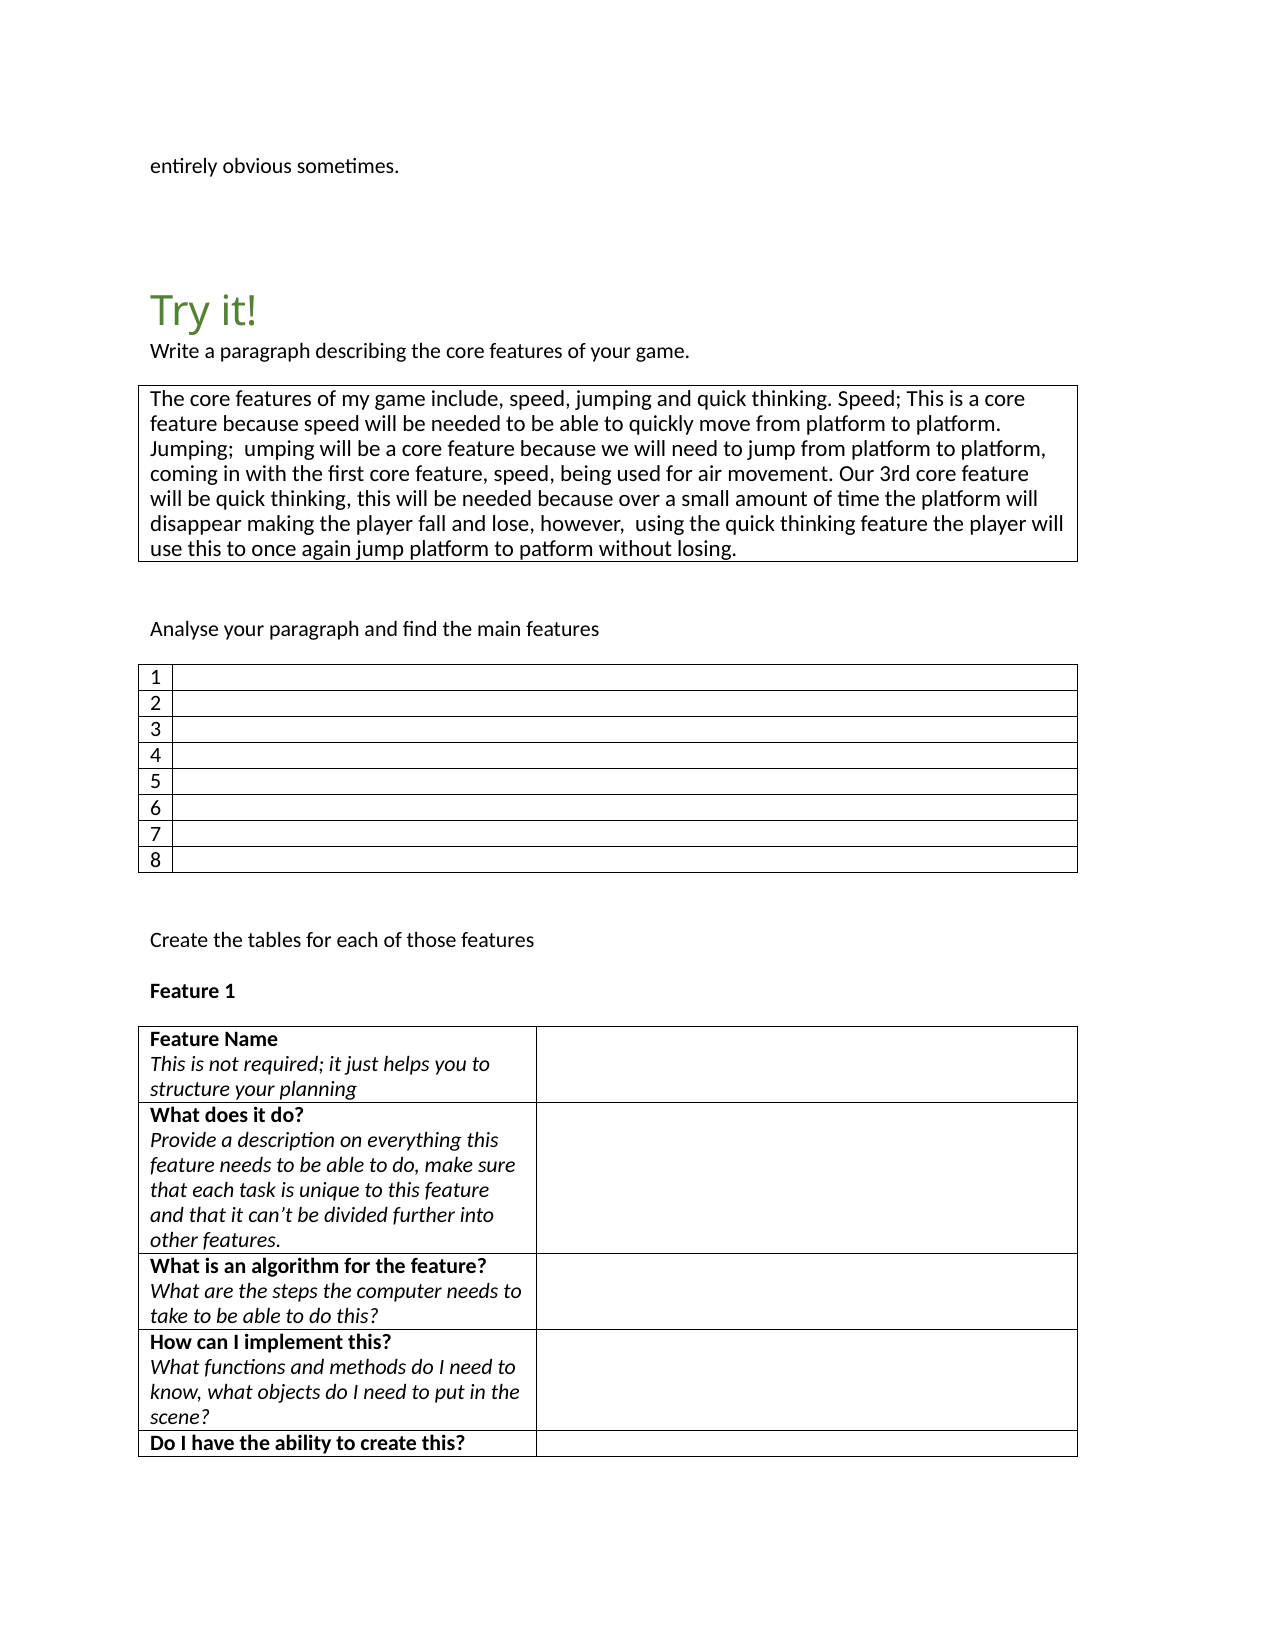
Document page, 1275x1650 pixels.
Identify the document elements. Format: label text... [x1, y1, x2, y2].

table_header The core features of my game include, speed, jumping and quick thinking. Speed; This is a core feature because speed will be needed to be able to quickly move from platform to platform. Jumping; umping will be a core feature because we will need to jump from platform to platform, coming in with the first core feature, speed, being used for air movement. Our 3rd core feature will be quick thinking, this will be needed because over a small amount of time the platform will disappear making the player fall and lose, however, using the quick thinking feature the player will use this to once again jump platform to patform without losing. [139, 386, 1077, 561]
table_cell What is an algorithm for the feature? What are the steps the computer needs to take to be able to do this? [139, 1254, 536, 1329]
text Try it! [199, 305, 1125, 330]
table_header Feature Name This is not required; it just helps you to structure your planning [139, 1027, 536, 1102]
table_cell [537, 1431, 1077, 1456]
table_cell [173, 717, 1077, 742]
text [150, 150, 1125, 180]
table_cell What does it do? Provide a description on everything this feature needs to be able to do, make sure that each task is unique to this feature and that it can’t be divided further into other features. [139, 1103, 536, 1253]
table_cell [173, 769, 1077, 794]
table_cell 7 [139, 821, 172, 846]
table_header [537, 1027, 1077, 1102]
table_cell 2 [139, 691, 172, 716]
table_header 1 [139, 665, 172, 690]
table_cell 8 [139, 847, 172, 872]
table_cell [173, 847, 1077, 872]
table_cell How can I implement this? What functions and methods do I need to know, what objects do I need to put in the scene? [139, 1330, 536, 1430]
text Write a paragraph describing the core features of your game. [150, 334, 1125, 364]
table_cell [173, 743, 1077, 768]
table_cell [173, 691, 1077, 716]
table_cell [537, 1254, 1077, 1329]
table_cell [173, 795, 1077, 820]
table_cell [173, 821, 1077, 846]
text Analyse your paragraph and find the main features [150, 613, 1125, 643]
table_cell [537, 1330, 1077, 1430]
text Feature 1 [150, 975, 1125, 1005]
table_cell 3 [139, 717, 172, 742]
text Create the tables for each of those features [150, 924, 1125, 954]
table_cell 5 [139, 769, 172, 794]
table_cell [537, 1103, 1077, 1253]
table_cell 4 [139, 743, 172, 768]
table_header [173, 665, 1077, 690]
table_cell 6 [139, 795, 172, 820]
text Try it! [150, 305, 197, 330]
table_cell Do I have the ability to create this? [139, 1431, 536, 1456]
